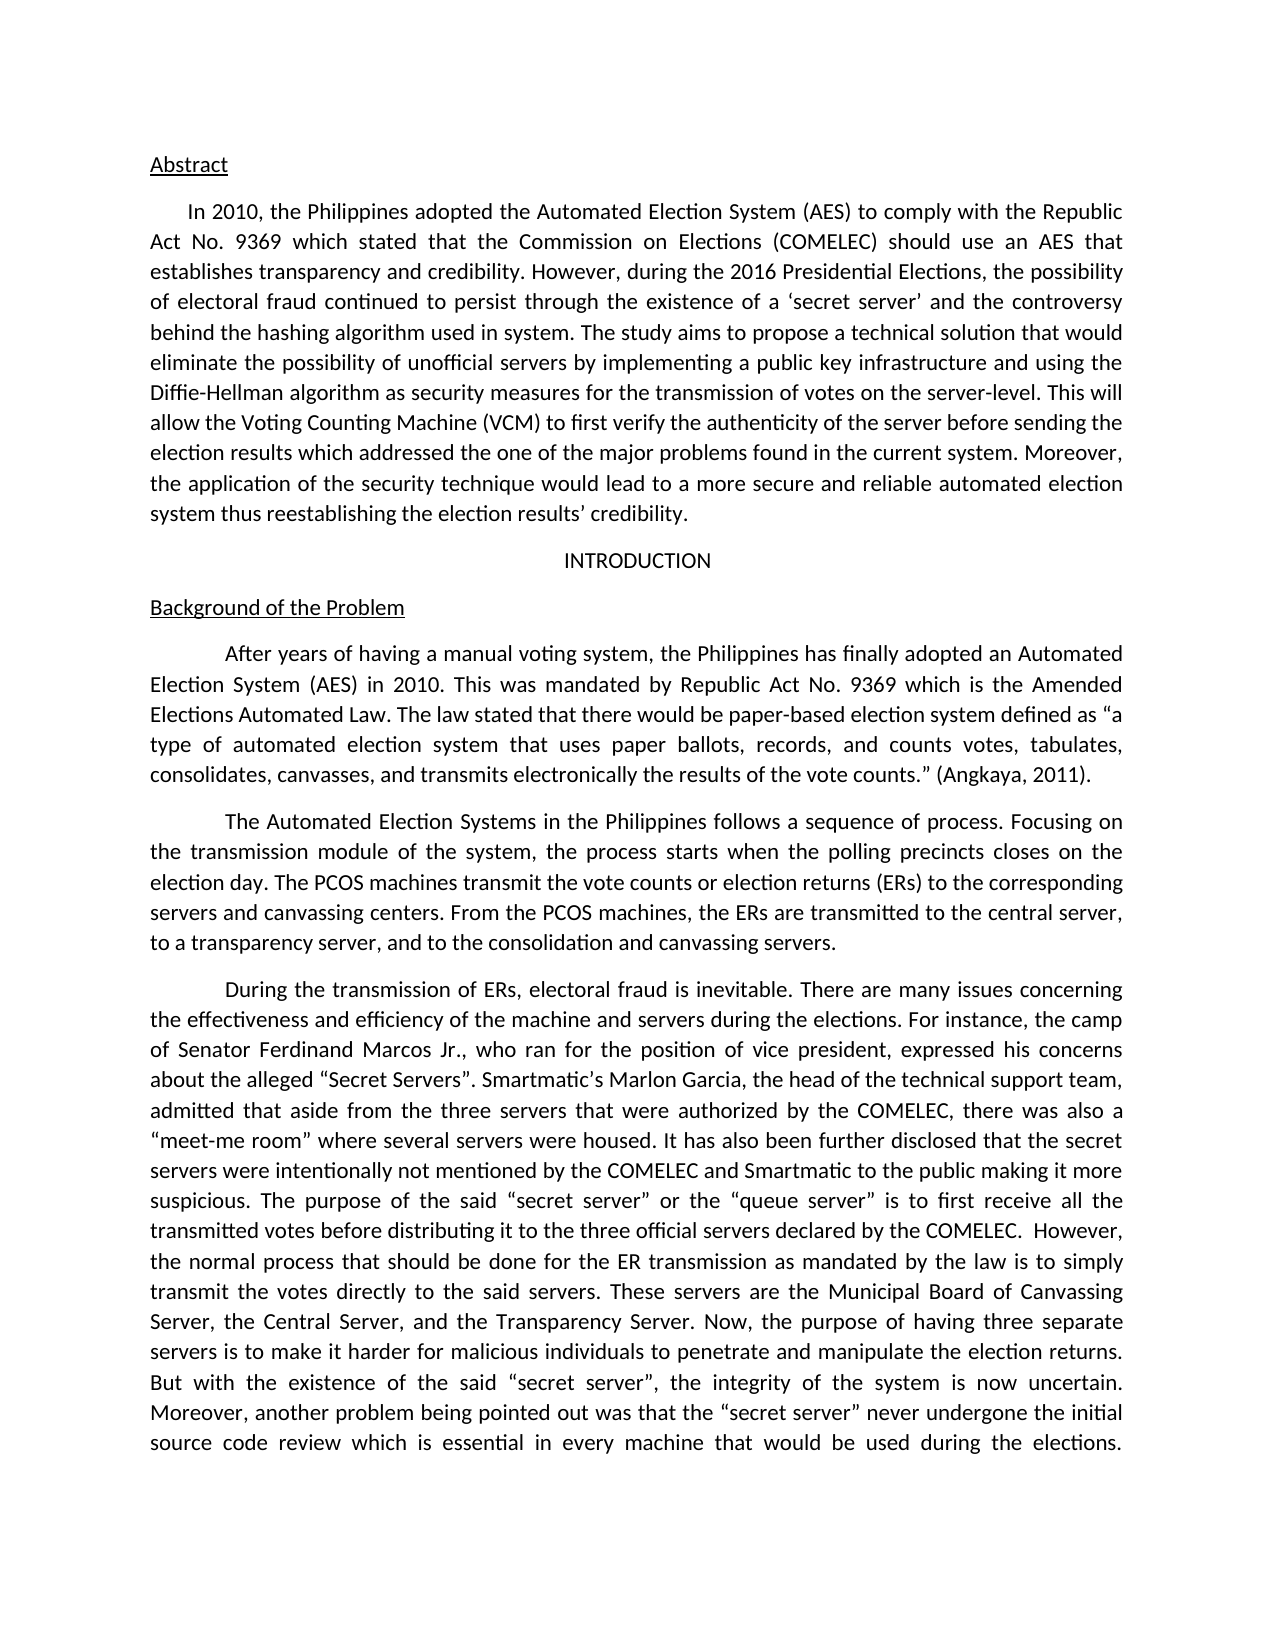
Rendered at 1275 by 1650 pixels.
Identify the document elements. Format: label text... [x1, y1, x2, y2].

text INTRODUCTION [150, 546, 1125, 574]
text In 2010, the Philippines adopted the Automated Election System (AES) to comply with the Republic Act No. 9369 which stated that the Commission on Elections (COMELEC) should use an AES that establishes transparency and credibility. However, during the 2016 Presidential Elections, the possibility of electoral fraud continued to persist through the existence of a ‘secret server’ and the controversy behind the hashing algorithm used in system. The study aims to propose a technical solution that would eliminate the possibility of unofficial servers by implementing a public key infrastructure and using the Diffie-Hellman algorithm as security measures for the transmission of votes on the server-level. This will allow the Voting Counting Machine (VCM) to first verify the authenticity of the server before sending the election results which addressed the one of the major problems found in the current system. Moreover, the application of the security technique would lead to a more secure and reliable automated election system thus reestablishing the election results’ credibility. [150, 197, 1125, 527]
text Background of the Problem [150, 593, 1125, 621]
text After years of having a manual voting system, the Philippines has finally adopted an Automated Election System (AES) in 2010. This was mandated by Republic Act No. 9369 which is the Amended Elections Automated Law. The law stated that there would be paper-based election system defined as “a type of automated election system that uses paper ballots, records, and counts votes, tabulates, consolidates, canvasses, and transmits electronically the results of the vote counts.” (Angkaya, 2011). [150, 639, 1125, 788]
text Abstract [150, 150, 1125, 178]
text The Automated Election Systems in the Philippines follows a sequence of process. Focusing on the transmission module of the system, the process starts when the polling precincts closes on the election day. The PCOS machines transmit the vote counts or election returns (ERs) to the corresponding servers and canvassing centers. From the PCOS machines, the ERs are transmitted to the central server, to a transparency server, and to the consolidation and canvassing servers. [150, 807, 1125, 956]
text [150, 975, 1125, 1456]
